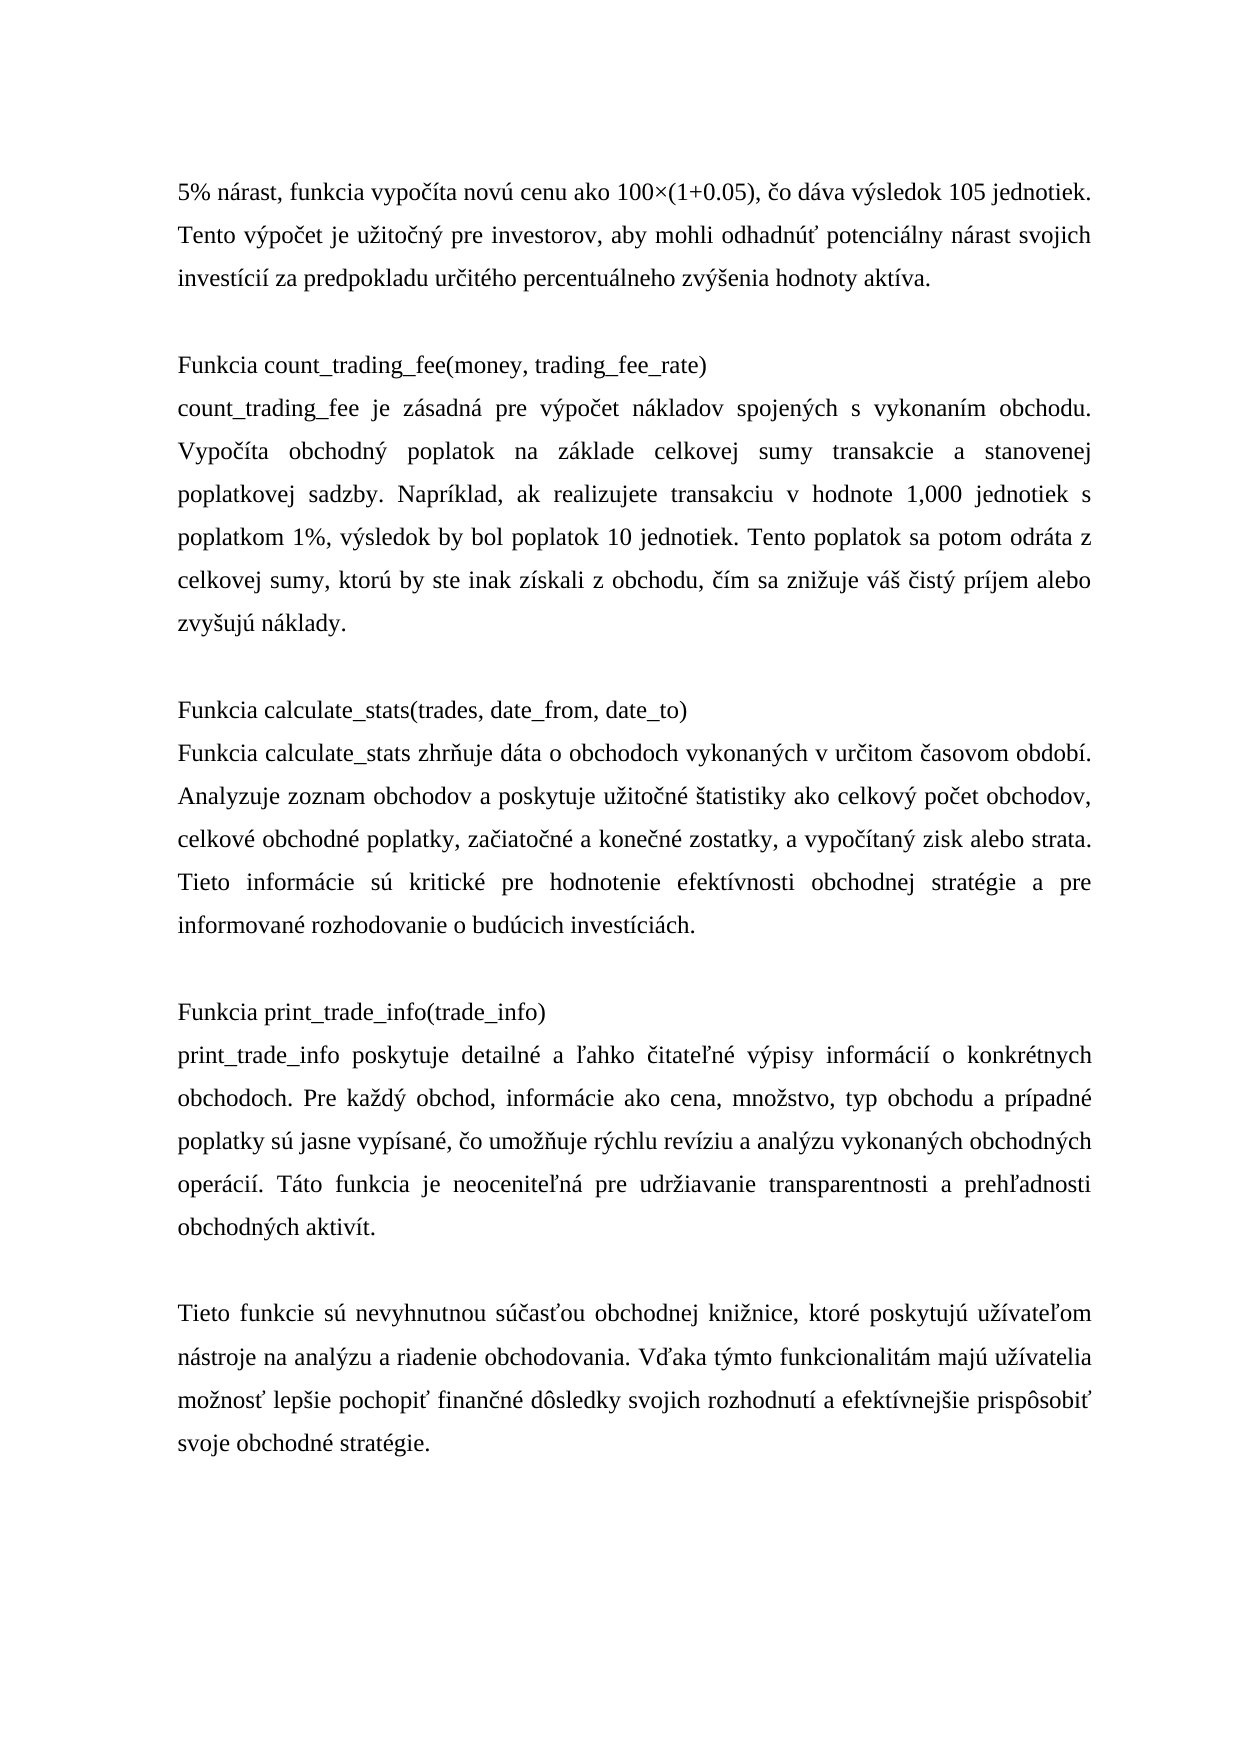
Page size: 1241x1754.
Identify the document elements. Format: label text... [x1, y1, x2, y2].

text Tieto funkcie sú nevyhnutnou súčasťou obchodnej knižnice, ktoré poskytujú užívateľom nástroje na analýzu a riadenie obchodovania. Vďaka týmto funkcionalitám majú užívatelia možnosť lepšie pochopiť finančné dôsledky svojich rozhodnutí a efektívnejšie prispôsobiť svoje obchodné stratégie. [177, 1298, 1092, 1457]
text Funkcia print_trade_info(trade_info) [177, 997, 1092, 1025]
text print_trade_info poskytuje detailné a ľahko čitateľné výpisy informácií o konkrétnych obchodoch. Pre každý obchod, informácie ako cena, množstvo, typ obchodu a prípadné poplatky sú jasne vypísané, čo umožňuje rýchlu revíziu a analýzu vykonaných obchodných operácií. Táto funkcia je neoceniteľná pre udržiavanie transparentnosti a prehľadnosti obchodných aktivít. [177, 1040, 1092, 1241]
text Funkcia count_trading_fee(money, trading_fee_rate) [177, 350, 1092, 378]
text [177, 177, 1092, 292]
text Funkcia calculate_stats zhrňuje dáta o obchodoch vykonaných v určitom časovom období. Analyzuje zoznam obchodov a poskytuje užitočné štatistiky ako celkový počet obchodov, celkové obchodné poplatky, začiatočné a konečné zostatky, a vypočítaný zisk alebo strata. Tieto informácie sú kritické pre hodnotenie efektívnosti obchodnej stratégie a pre informované rozhodovanie o budúcich investíciách. [177, 738, 1092, 939]
text count_trading_fee je zásadná pre výpočet nákladov spojených s vykonaním obchodu. Vypočíta obchodný poplatok na základe celkovej sumy transakcie a stanovenej poplatkovej sadzby. Napríklad, ak realizujete transakciu v hodnote 1,000 jednotiek s poplatkom 1%, výsledok by bol poplatok 10 jednotiek. Tento poplatok sa potom odráta z celkovej sumy, ktorú by ste inak získali z obchodu, čím sa znižuje váš čistý príjem alebo zvyšujú náklady. [177, 393, 1092, 637]
text Funkcia calculate_stats(trades, date_from, date_to) [177, 695, 1092, 723]
